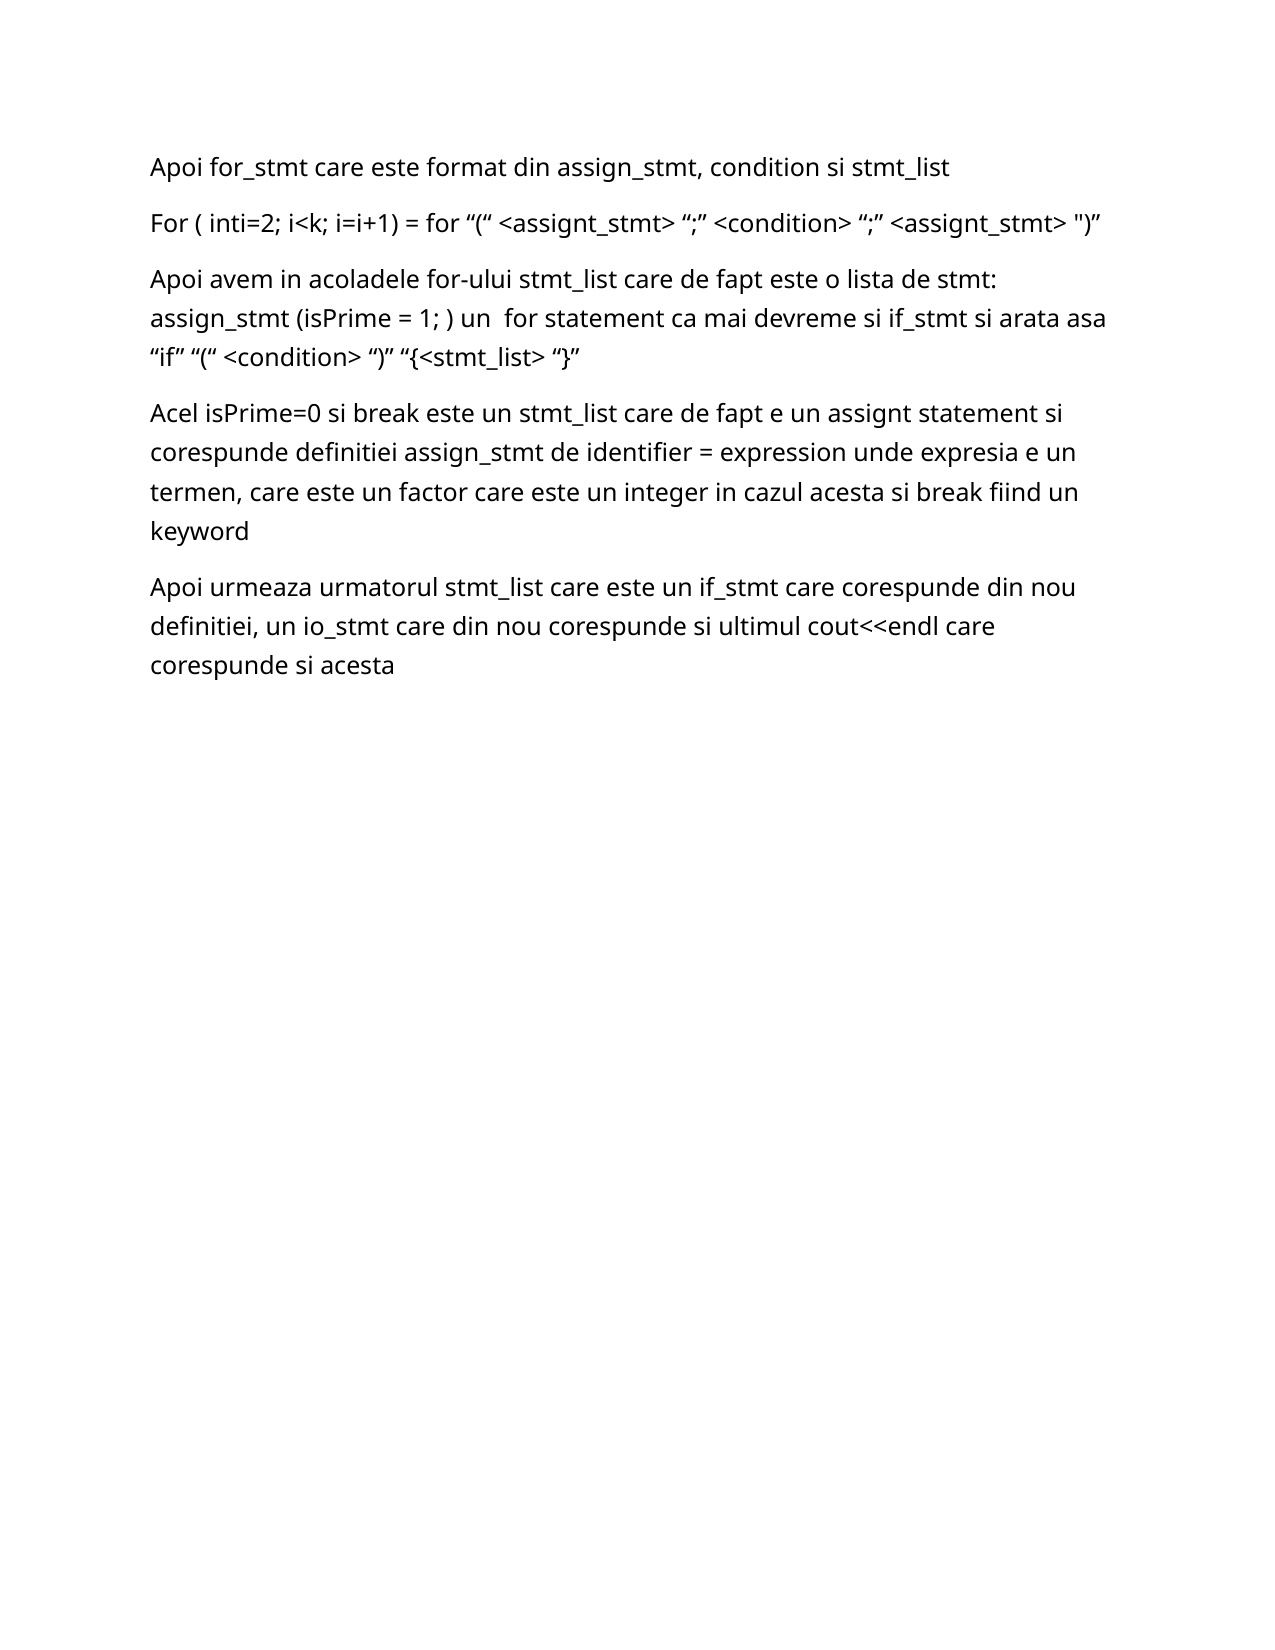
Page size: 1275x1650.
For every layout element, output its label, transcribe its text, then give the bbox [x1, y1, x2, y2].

text Acel isPrime=0 si break este un stmt_list care de fapt e un assignt statement si corespunde definitiei assign_stmt de identifier = expression unde expresia e un termen, care este un factor care este un integer in cazul acesta si break fiind un keyword [150, 396, 1125, 547]
text Apoi urmeaza urmatorul stmt_list care este un if_stmt care corespunde din nou definitiei, un io_stmt care din nou corespunde si ultimul cout<<endl care corespunde si acesta [150, 569, 1125, 682]
text Apoi for_stmt care este format din assign_stmt, condition si stmt_list [150, 150, 1125, 184]
text Apoi avem in acoladele for-ului stmt_list care de fapt este o lista de stmt: assign_stmt (isPrime = 1; ) un for statement ca mai devreme si if_stmt si arata asa “if” “(“ <condition> “)” “{<stmt_list> “}” [150, 262, 1125, 374]
text For ( inti=2; i<k; i=i+1) = for “(“ <assignt_stmt> “;” <condition> “;” <assignt_stmt> ")” [150, 206, 1125, 240]
